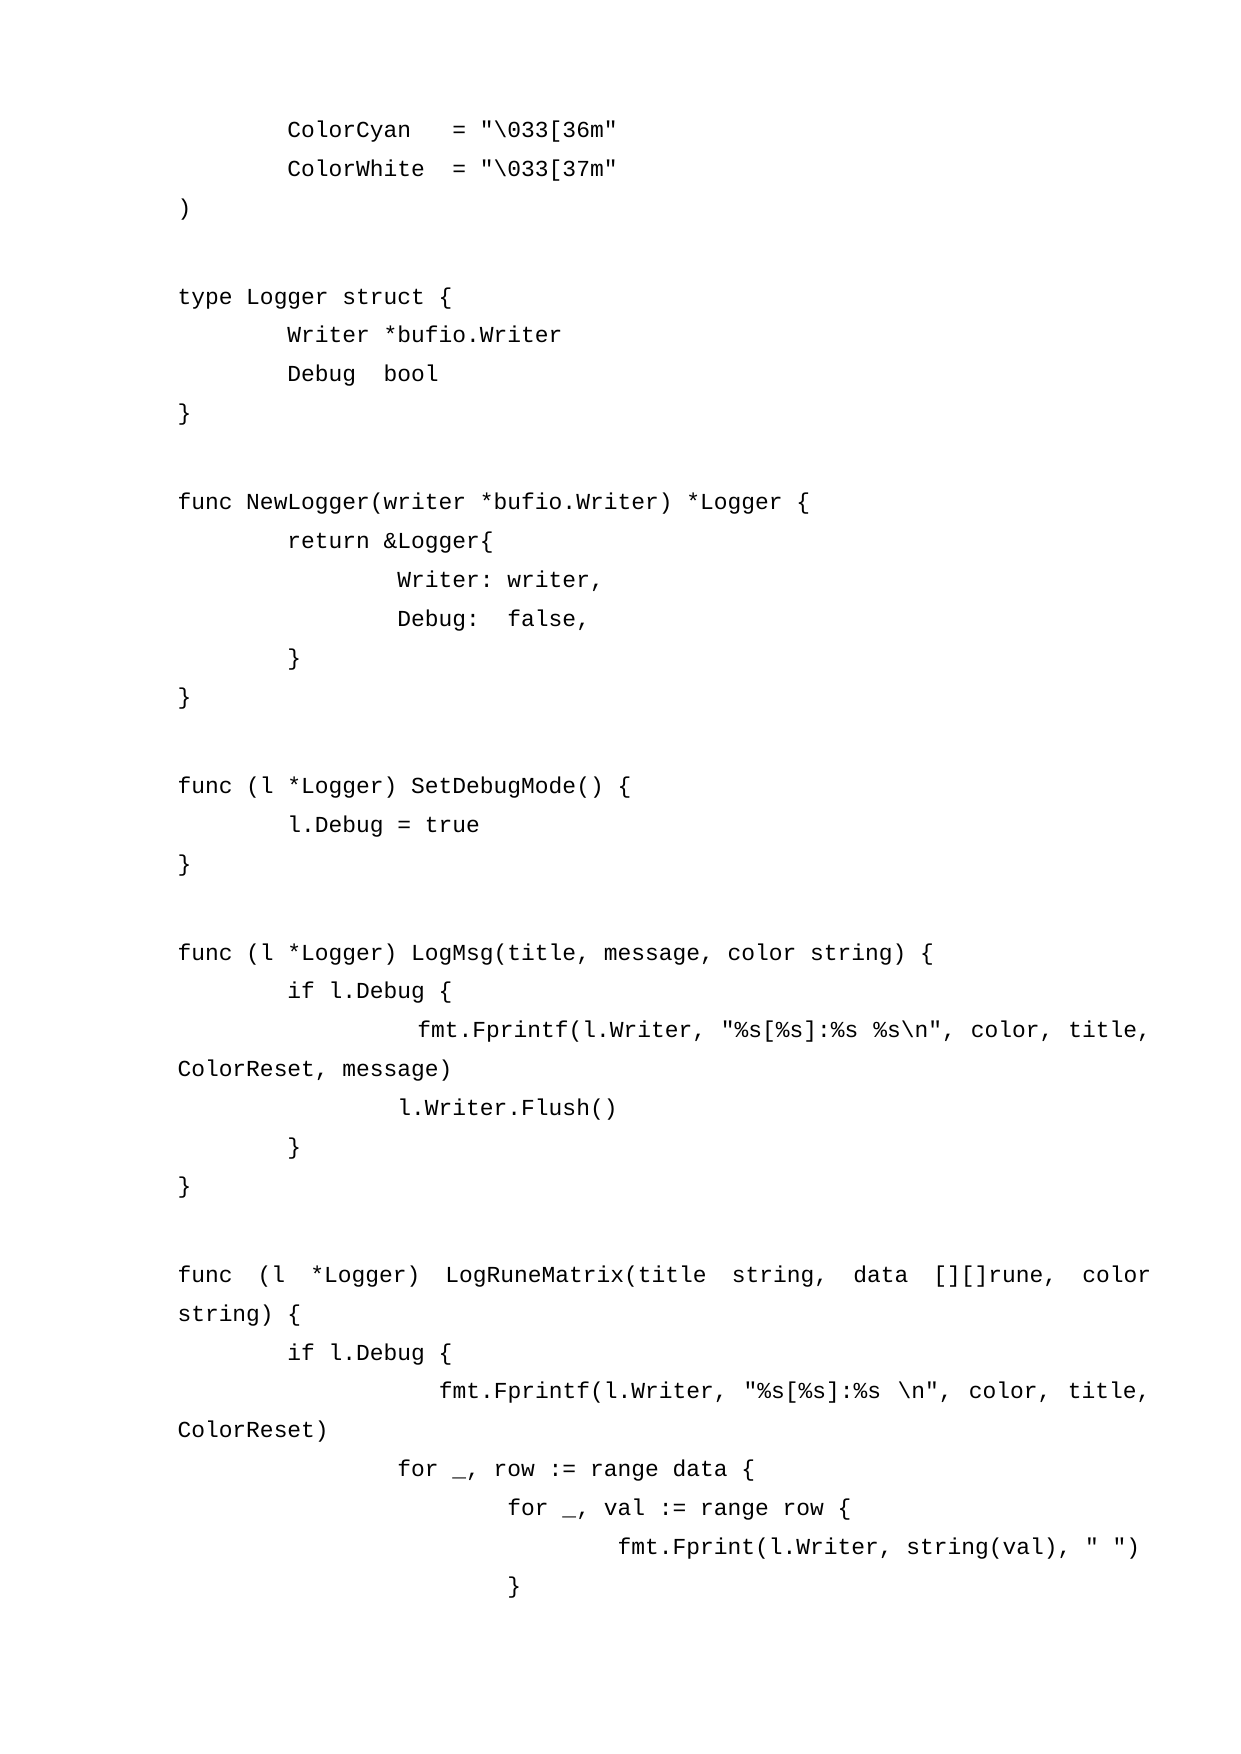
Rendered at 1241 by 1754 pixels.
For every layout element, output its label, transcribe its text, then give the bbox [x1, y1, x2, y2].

text func (l *Logger) LogMsg(title, message, color string) { [177, 941, 1152, 967]
text ColorCyan = "\033[36m" [177, 118, 1152, 144]
text l.Debug = true [177, 813, 1152, 839]
text func NewLogger(writer *bufio.Writer) *Logger { [177, 491, 1152, 517]
text Writer: writer, [177, 568, 1152, 594]
text } [177, 685, 1152, 711]
text func (l *Logger) LogRuneMatrix(title string, data [][]rune, color string) { [177, 1263, 1152, 1328]
text Debug: false, [177, 607, 1152, 633]
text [177, 1380, 1152, 1445]
text Debug bool [177, 363, 1152, 389]
text l.Writer.Flush() [177, 1096, 1152, 1122]
text if l.Debug { [177, 980, 1152, 1006]
text type Logger struct { [177, 285, 1152, 311]
text } [177, 646, 1152, 672]
text fmt.Fprintf(l.Writer, "%s[%s]:%s %s\n", color, title, ColorReset, message) [177, 1019, 1152, 1083]
text fmt.Fprint(l.Writer, string(val), " ") [177, 1535, 1152, 1561]
text } [177, 852, 1152, 878]
text for _, val := range row { [177, 1496, 1152, 1522]
text if l.Debug { [177, 1341, 1152, 1367]
text ColorWhite = "\033[37m" [177, 157, 1152, 183]
text func (l *Logger) SetDebugMode() { [177, 774, 1152, 800]
text Writer *bufio.Writer [177, 324, 1152, 350]
text return &Logger{ [177, 529, 1152, 556]
text } [177, 1174, 1152, 1200]
text } [177, 1135, 1152, 1161]
text for _, row := range data { [177, 1458, 1152, 1483]
text } [177, 1574, 1152, 1600]
text } [177, 402, 1152, 427]
text ) [177, 196, 1152, 222]
